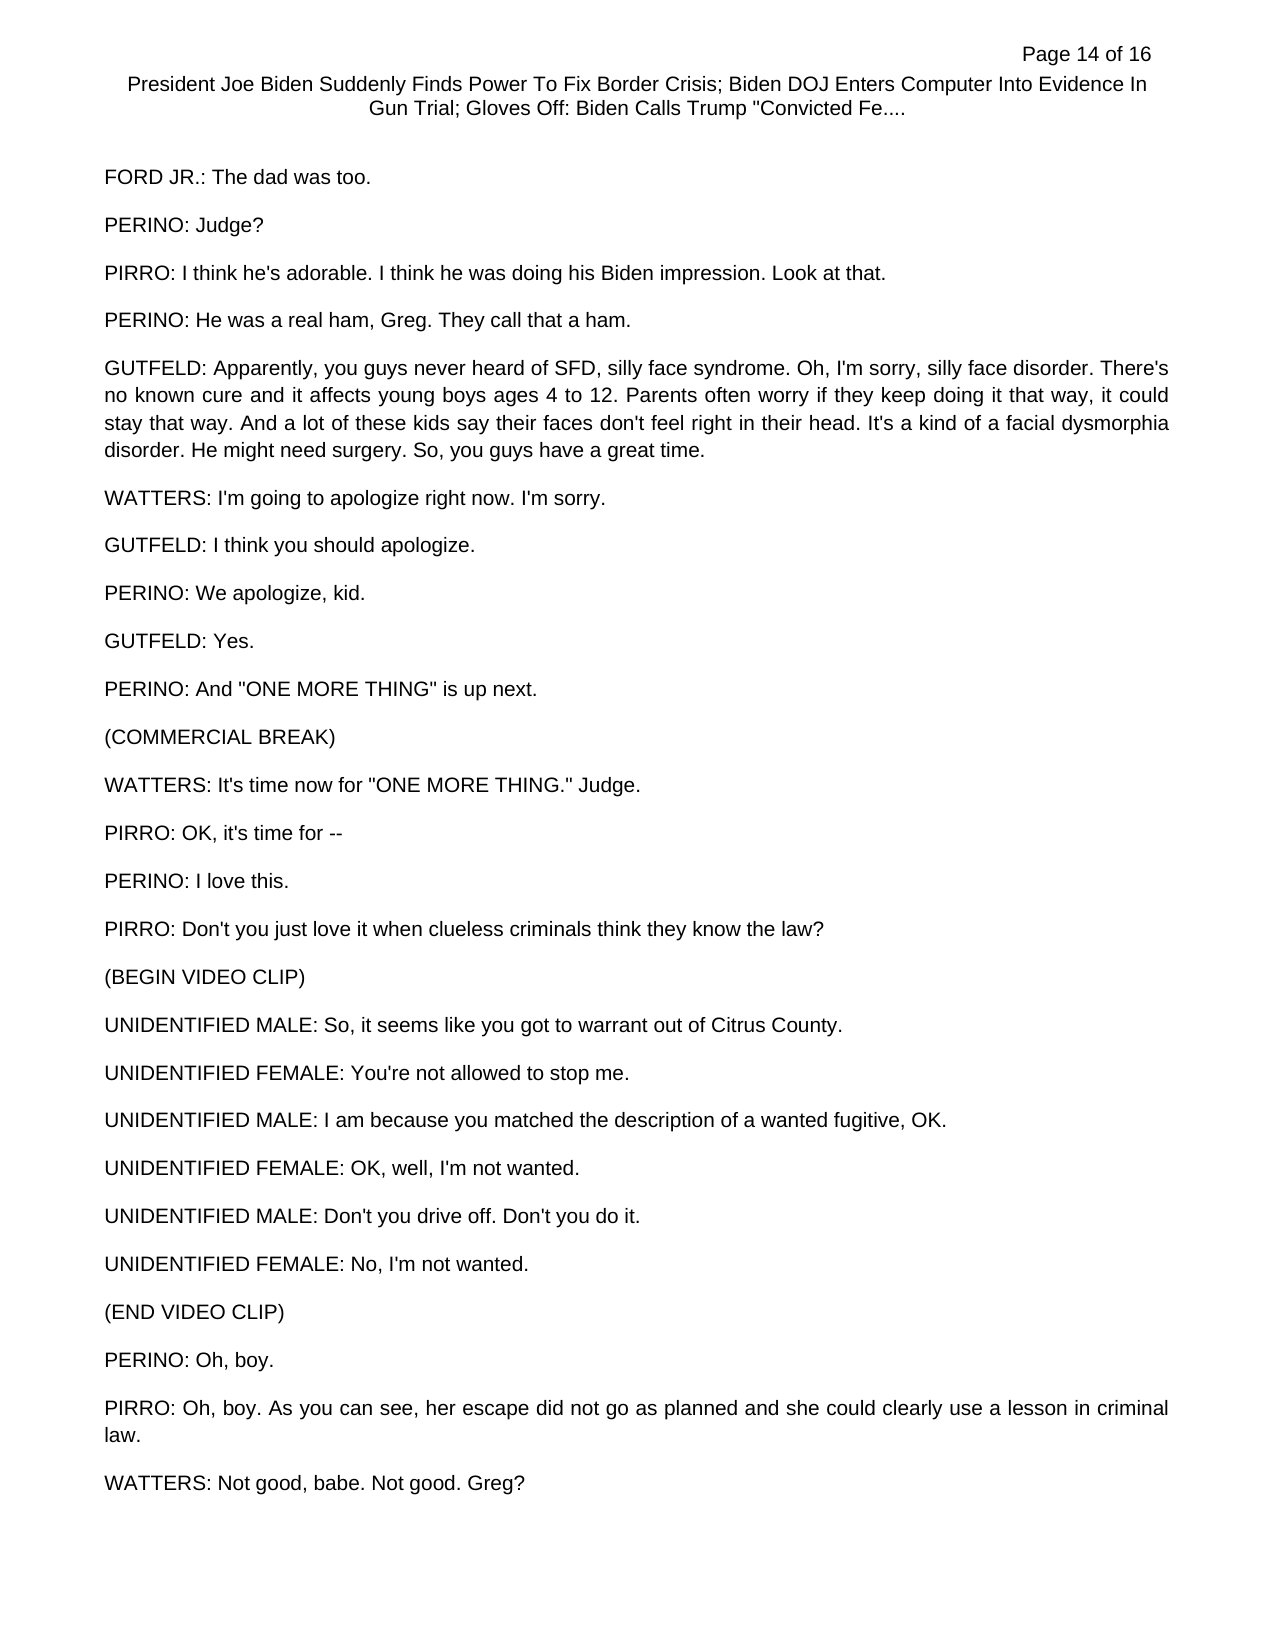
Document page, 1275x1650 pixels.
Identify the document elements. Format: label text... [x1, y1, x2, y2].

text PERINO: I love this. [104, 866, 1171, 893]
text UNIDENTIFIED FEMALE: OK, well, I'm not wanted. [104, 1153, 1171, 1180]
text PIRRO: Oh, boy. As you can see, her escape did not go as planned and she could clearly use a lesson in criminal law. [104, 1393, 1171, 1447]
text GUTFELD: I think you should apologize. [104, 530, 1171, 557]
text WATTERS: It's time now for "ONE MORE THING." Judge. [104, 770, 1171, 797]
text UNIDENTIFIED FEMALE: You're not allowed to stop me. [104, 1057, 1171, 1084]
text PERINO: We apologize, kid. [104, 578, 1171, 605]
text PIRRO: I think he's adorable. I think he was doing his Biden impression. Look at that. [104, 257, 1171, 284]
text FORD JR.: The dad was too. [104, 161, 1171, 188]
text PERINO: He was a real ham, Greg. They call that a ham. [104, 305, 1171, 332]
text WATTERS: I'm going to apologize right now. I'm sorry. [104, 482, 1171, 509]
text (COMMERCIAL BREAK) [104, 722, 1171, 749]
text GUTFELD: Yes. [104, 626, 1171, 653]
text (BEGIN VIDEO CLIP) [104, 961, 1171, 988]
text (END VIDEO CLIP) [104, 1297, 1171, 1324]
text PIRRO: OK, it's time for -- [104, 818, 1171, 845]
text UNIDENTIFIED MALE: So, it seems like you got to warrant out of Citrus County. [104, 1009, 1171, 1036]
text UNIDENTIFIED MALE: I am because you matched the description of a wanted fugitive, OK. [104, 1105, 1171, 1132]
text UNIDENTIFIED MALE: Don't you drive off. Don't you do it. [104, 1201, 1171, 1228]
text UNIDENTIFIED FEMALE: No, I'm not wanted. [104, 1249, 1171, 1276]
text PIRRO: Don't you just love it when clueless criminals think they know the law? [104, 913, 1171, 941]
text PERINO: And "ONE MORE THING" is up next. [104, 674, 1171, 701]
text GUTFELD: Apparently, you guys never heard of SFD, silly face syndrome. Oh, I'm sorry, silly face disorder. There's no known cure and it affects young boys ages 4 to 12. Parents often worry if they keep doing it that way, it could stay that way. And a lot of these kids say their faces don't feel right in their head. It's a kind of a facial dysmorphia disorder. He might need surgery. So, you guys have a great time. [104, 353, 1171, 461]
text WATTERS: Not good, babe. Not good. Greg? [104, 1468, 1171, 1495]
text PERINO: Judge? [104, 209, 1171, 236]
text PERINO: Oh, boy. [104, 1345, 1171, 1372]
